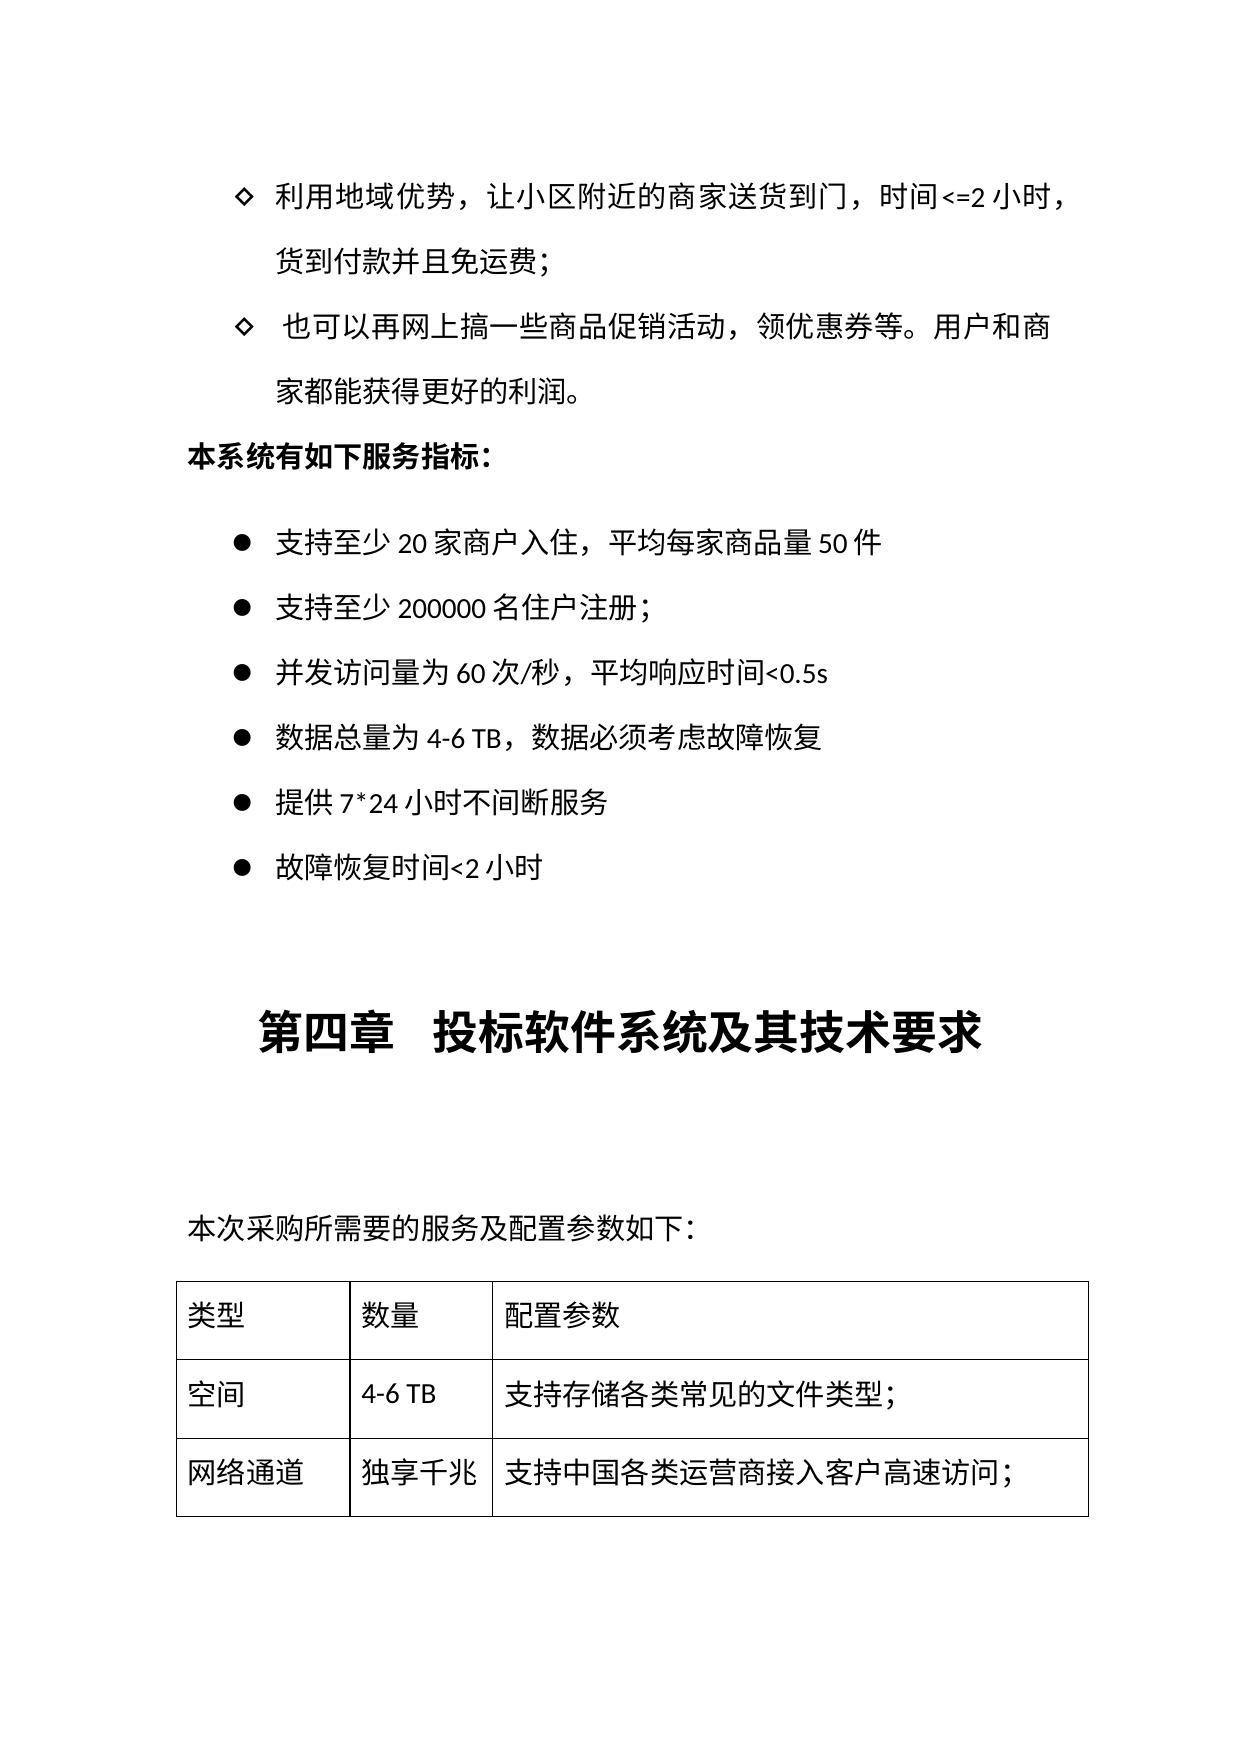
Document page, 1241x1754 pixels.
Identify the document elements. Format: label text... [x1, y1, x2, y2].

text 本次采购所需要的服务及配置参数如下： [187, 1194, 1053, 1259]
text 本系统有如下服务指标： [187, 422, 1053, 487]
list 利用地域优势，让小区附近的商家送货到门，时间<=2小时，货到付款并且免运费； [231, 162, 1053, 292]
table_header 类型 [177, 1282, 349, 1359]
list 故障恢复时间<2小时 [231, 833, 1053, 898]
list 数据总量为4-6 TB，数据必须考虑故障恢复 [231, 703, 1053, 768]
table_cell 支持中国各类运营商接入客户高速访问； [493, 1439, 1088, 1516]
table_cell 支持存储各类常见的文件类型； [493, 1360, 1088, 1438]
list 投标软件系统及其技术要求 [187, 981, 1053, 1078]
list 也可以再网上搞一些商品促销活动，领优惠券等。用户和商家都能获得更好的利润。 [231, 292, 1053, 422]
list 支持至少200000名住户注册； [231, 573, 1053, 638]
table_cell 4-6 TB [351, 1360, 492, 1438]
table_cell 网络通道 [177, 1439, 349, 1516]
list 并发访问量为60次/秒，平均响应时间<0.5s [231, 638, 1053, 703]
table_cell 独享千兆 [351, 1439, 492, 1516]
table_header 配置参数 [493, 1282, 1088, 1359]
table_cell 空间 [177, 1360, 349, 1438]
list 支持至少20家商户入住，平均每家商品量50件 [231, 508, 1053, 573]
table_header 数量 [351, 1282, 492, 1359]
list 提供7*24小时不间断服务 [231, 768, 1053, 833]
